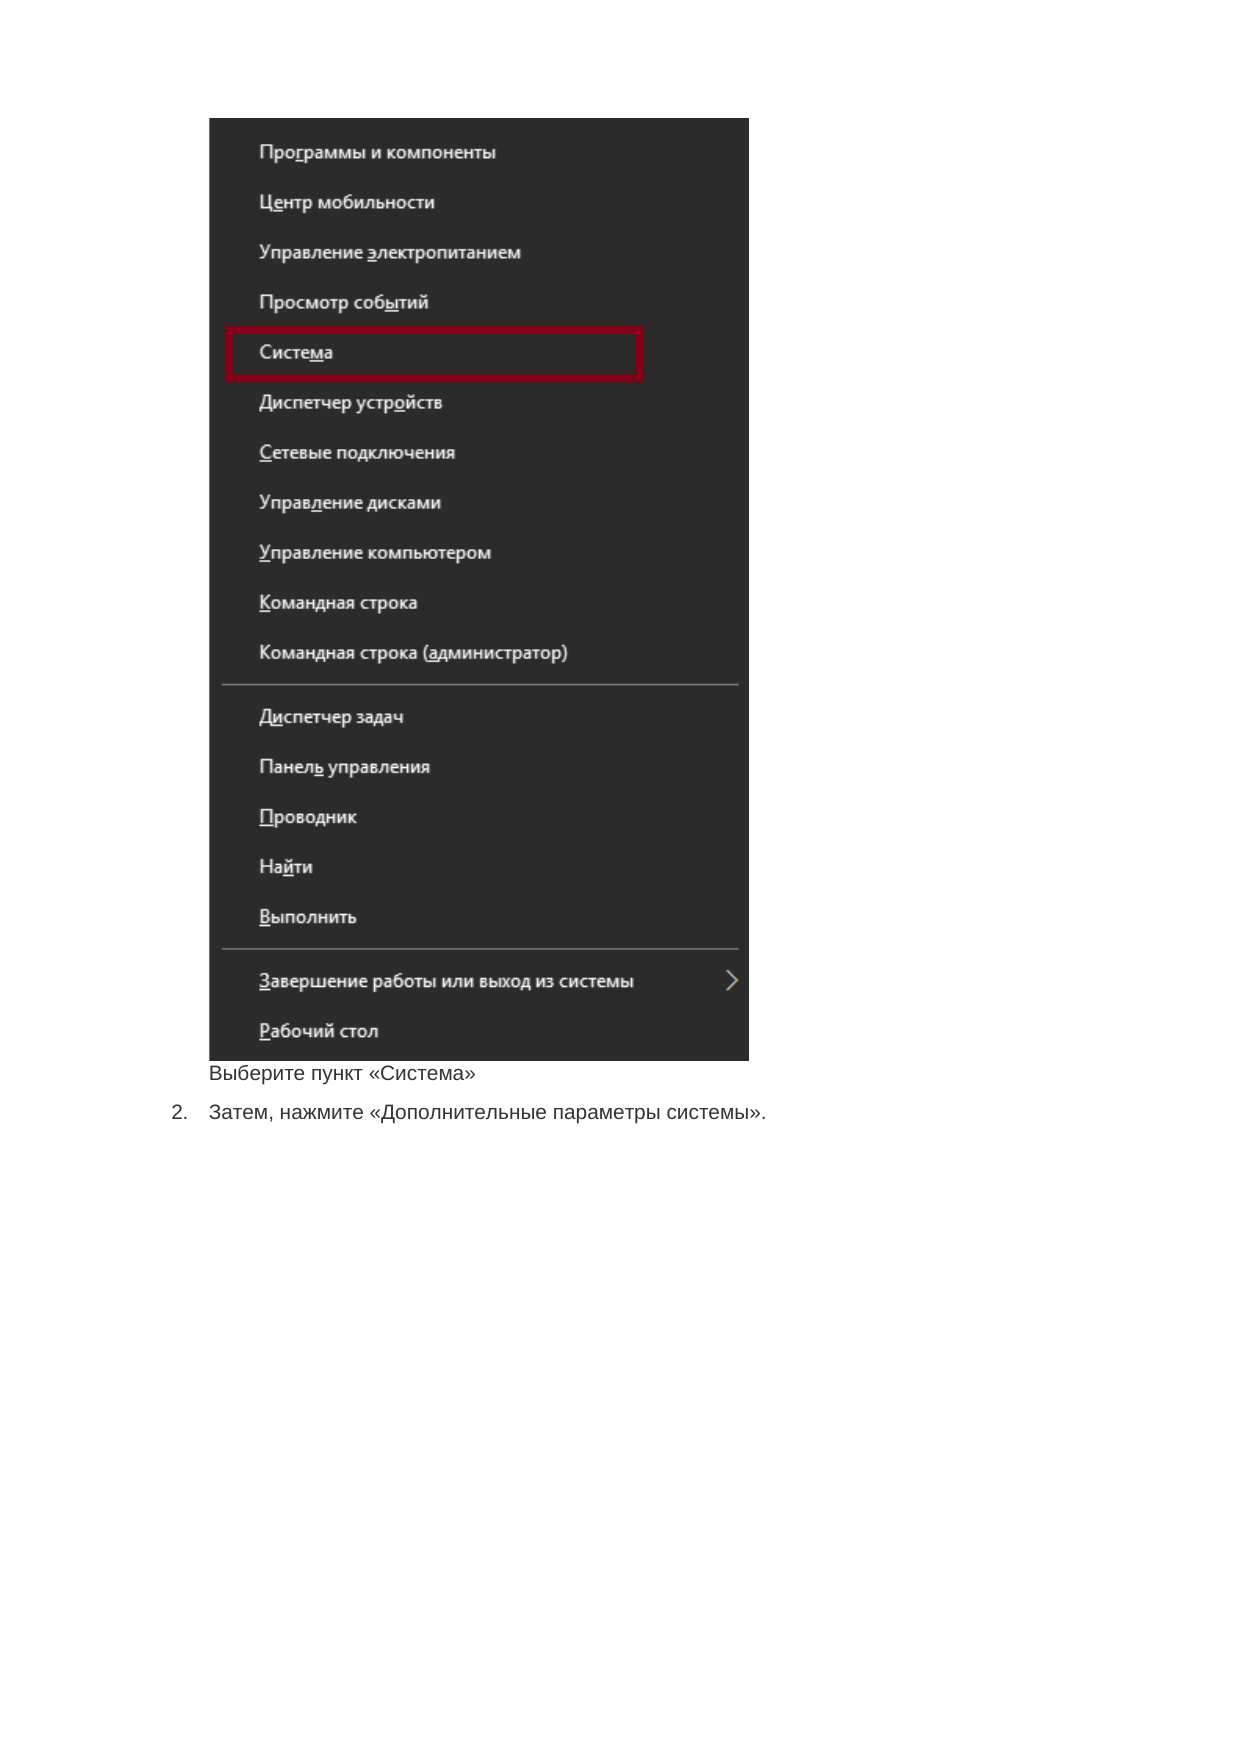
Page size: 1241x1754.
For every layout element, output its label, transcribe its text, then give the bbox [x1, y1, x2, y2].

list Затем, нажмите «Дополнительные параметры системы». [171, 1100, 1152, 1124]
picture [208, 118, 749, 1061]
text Выберите пункт «Система» [208, 1060, 1152, 1084]
